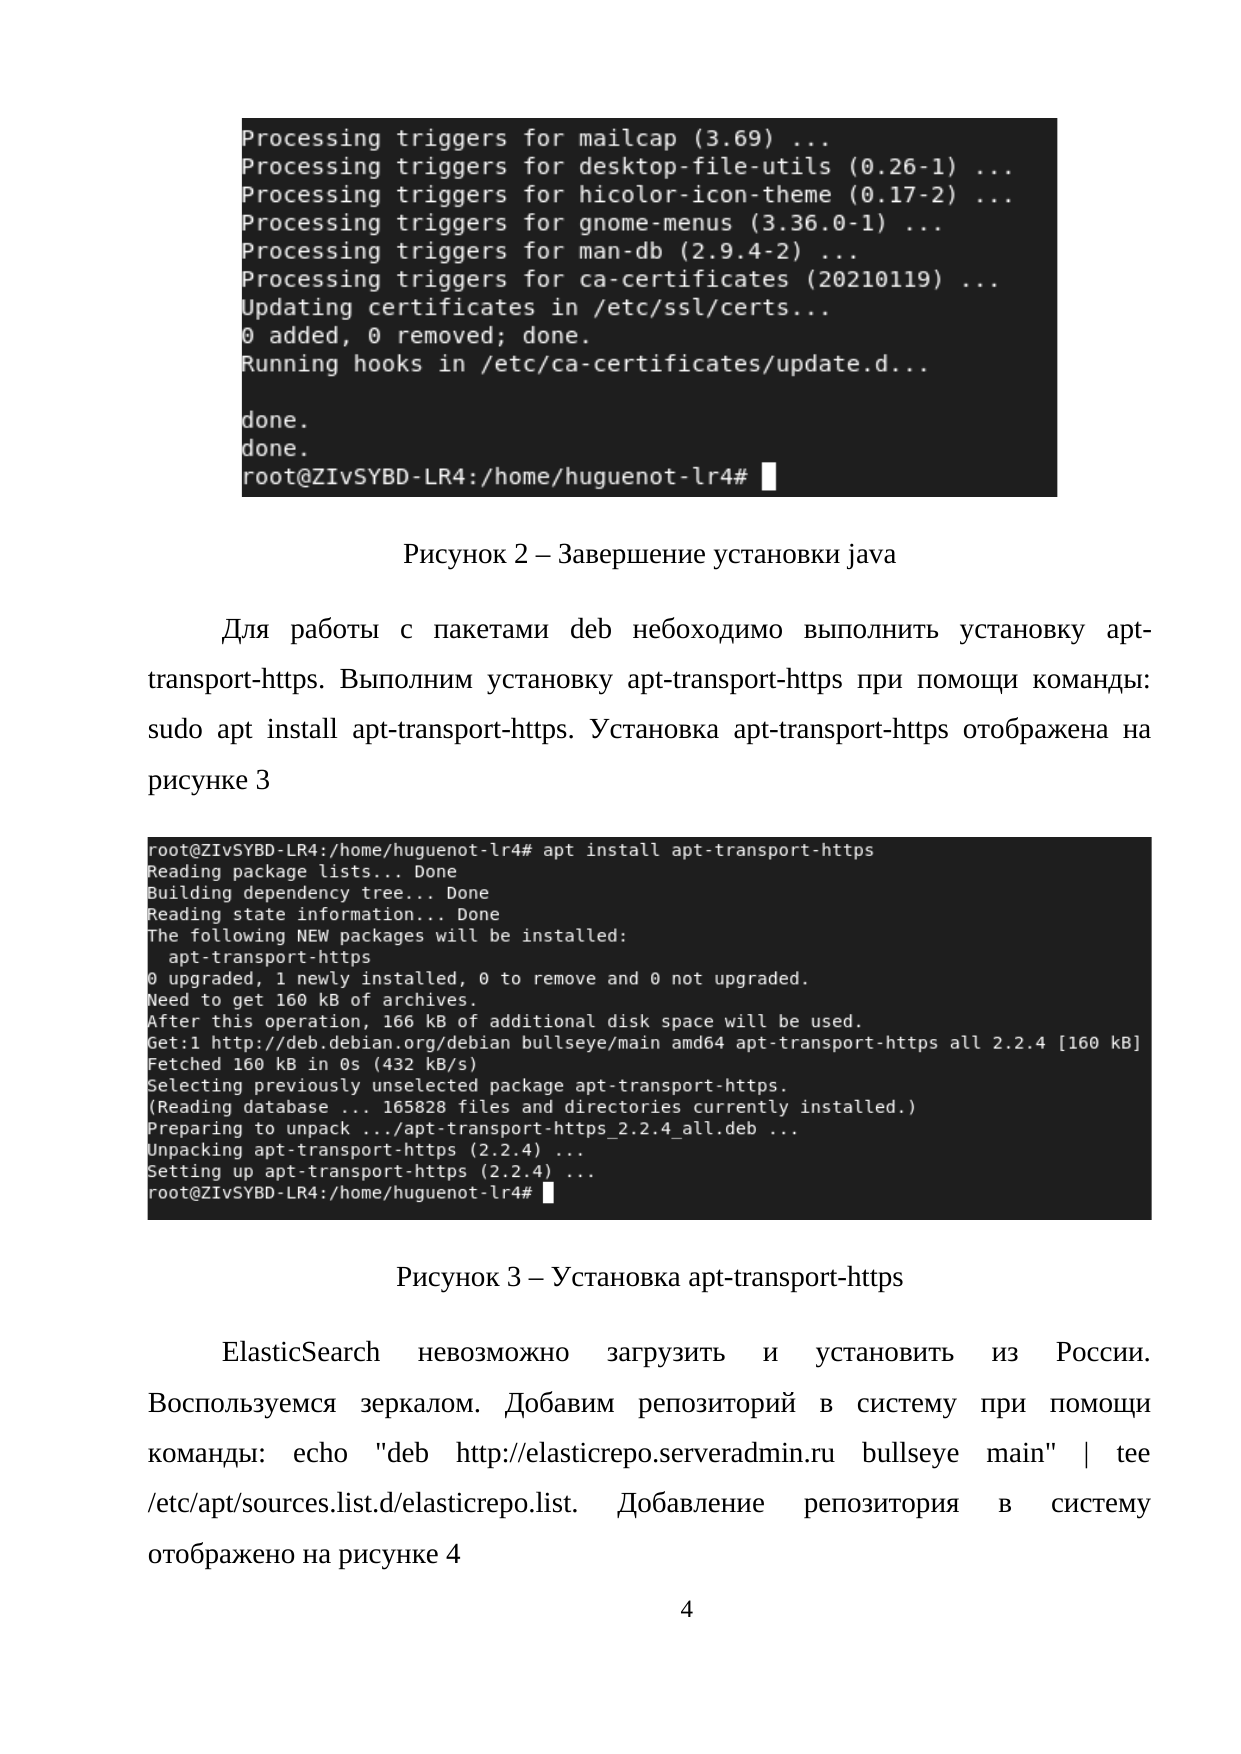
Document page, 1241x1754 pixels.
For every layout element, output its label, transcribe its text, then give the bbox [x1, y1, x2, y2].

picture [147, 837, 1152, 1220]
picture [241, 118, 1058, 497]
text Рисунок 3 – Установка apt-transport-https [148, 1259, 1152, 1293]
text ElasticSearch невозможно загрузить и установить из России. Воспользуемся зеркалом. Добавим репозиторий в систему при помощи команды: echo "deb http://elasticrepo.serveradmin.ru bullseye main" | tee /etc/apt/sources.list.d/elasticrepo.list. Добавление репозитория в систему отображено на рисунке 4 [148, 1334, 1152, 1569]
text Рисунок 2 – Завершение установки java [148, 536, 1152, 569]
text Для работы с пакетами deb небоходимо выполнить установку apt-transport-https. Выполним установку apt-transport-https при помощи команды: sudo apt install apt-transport-https. Установка apt-transport-https отображена на рисунке 3 [148, 611, 1152, 796]
